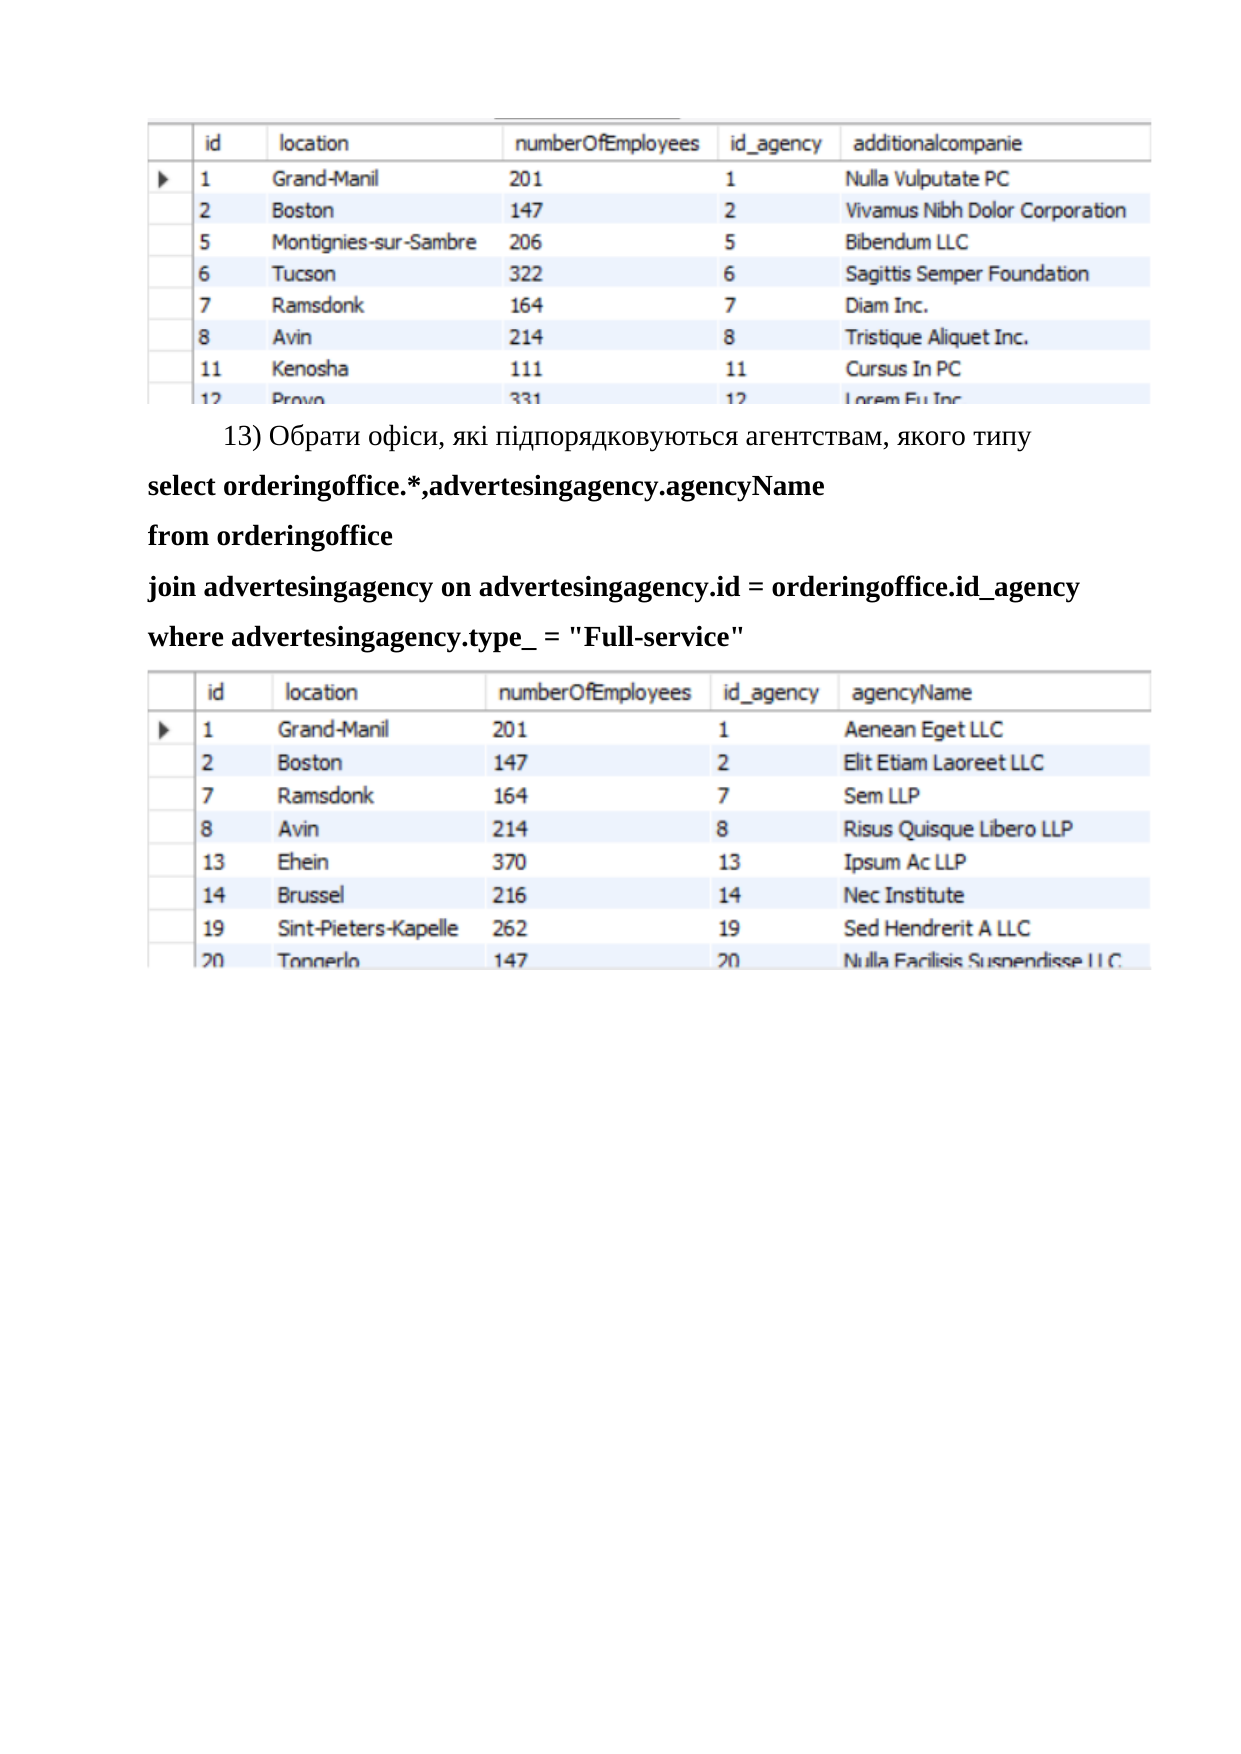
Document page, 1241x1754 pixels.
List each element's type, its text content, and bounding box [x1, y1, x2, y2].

picture [147, 669, 1152, 970]
text select orderingoffice.*,advertesingagency.agencyName [148, 468, 1152, 502]
text 13) Обрати офіси, які підпорядковуються агентствам, якого типу [148, 418, 1152, 451]
text where advertesingagency.type_ = "Full-service" [148, 619, 1152, 653]
text join advertesingagency on advertesingagency.id = orderingoffice.id_agency [148, 569, 1152, 602]
text from orderingoffice [148, 518, 1152, 552]
picture [147, 118, 1152, 404]
